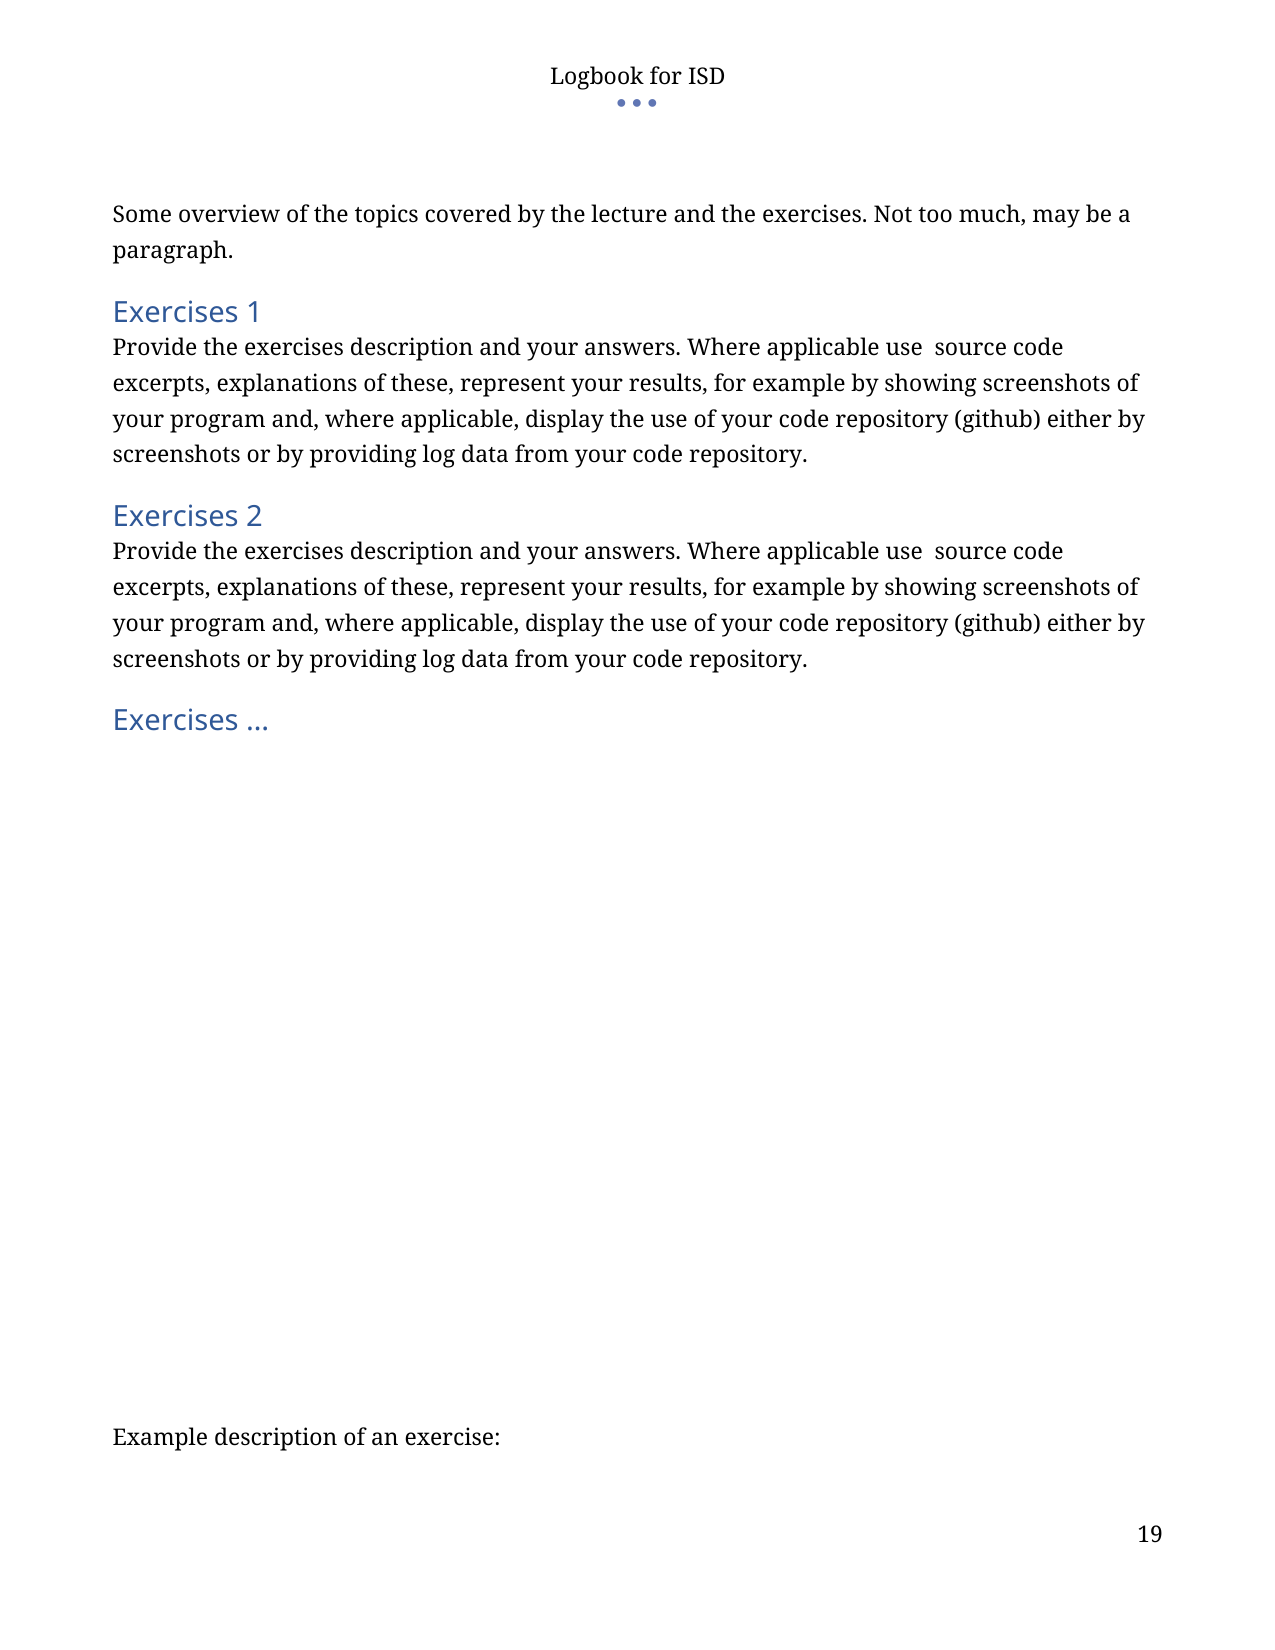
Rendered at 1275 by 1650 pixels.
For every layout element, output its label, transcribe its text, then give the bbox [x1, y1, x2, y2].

text Provide the exercises description and your answers. Where applicable use source code excerpts, explanations of these, represent your results, for example by showing screenshots of your program and, where applicable, display the use of your code repository (github) either by screenshots or by providing log data from your code repository. [112, 331, 1162, 470]
subtitle Exercises 2 [112, 495, 1162, 535]
text Example description of an exercise: [112, 1420, 1162, 1452]
text Some overview of the topics covered by the lecture and the exercises. Not too much, may be a paragraph. [112, 198, 1162, 265]
subtitle Exercises … [112, 699, 1162, 739]
subtitle Exercises 1 [112, 291, 1162, 331]
text Provide the exercises description and your answers. Where applicable use source code excerpts, explanations of these, represent your results, for example by showing screenshots of your program and, where applicable, display the use of your code repository (github) either by screenshots or by providing log data from your code repository. [112, 535, 1162, 674]
